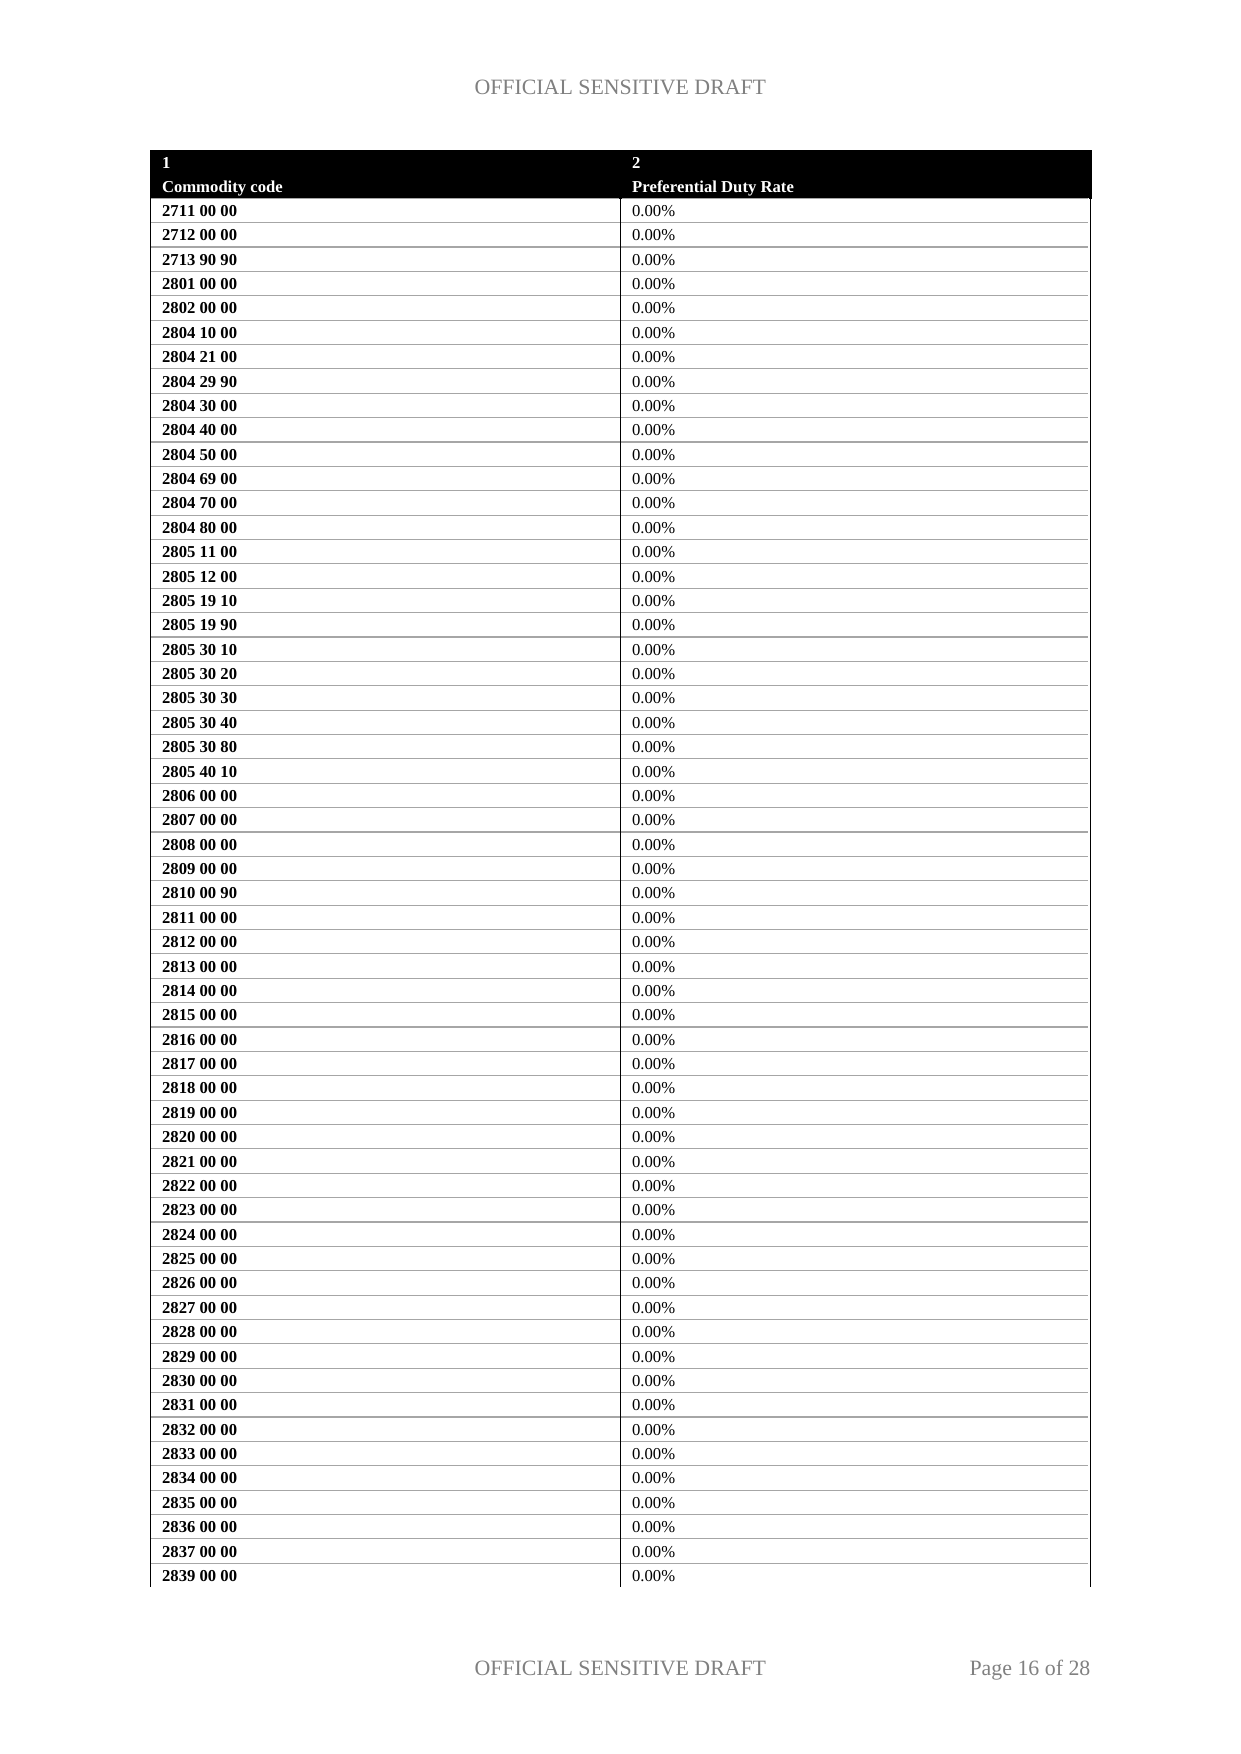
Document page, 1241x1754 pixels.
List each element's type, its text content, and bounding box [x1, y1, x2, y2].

table_cell 0.00% [621, 880, 1090, 904]
table_cell 2713 90 90 [151, 248, 620, 271]
table_cell 2807 00 00 [151, 808, 620, 831]
table_cell 0.00% [621, 222, 1090, 246]
table_cell 2804 10 00 [151, 321, 620, 344]
table_cell 0.00% [621, 1416, 1090, 1441]
table_cell 2811 00 00 [151, 906, 620, 929]
table_cell 2804 29 90 [151, 369, 620, 393]
table_cell 0.00% [621, 929, 1090, 953]
table_cell 2824 00 00 [151, 1223, 620, 1246]
table_cell 0.00% [621, 661, 1090, 685]
table_cell 2808 00 00 [151, 833, 620, 856]
table_cell 2805 19 10 [151, 589, 620, 612]
table_cell 2804 80 00 [151, 516, 620, 539]
table_cell 2805 30 40 [151, 711, 620, 734]
table_cell 0.00% [621, 685, 1090, 709]
table_cell 2804 40 00 [151, 418, 620, 441]
table_cell 2711 00 00 [151, 199, 620, 222]
table_cell 0.00% [621, 320, 1090, 344]
table_cell 0.00% [621, 563, 1090, 588]
table_cell 0.00% [621, 344, 1090, 368]
table_header 1 [151, 151, 619, 174]
table_cell 0.00% [621, 490, 1090, 514]
table_cell 2816 00 00 [151, 1028, 620, 1051]
table_cell 2805 40 10 [151, 759, 620, 783]
table_cell 2822 00 00 [151, 1174, 620, 1197]
table_cell 2832 00 00 [151, 1418, 620, 1441]
table_cell 2818 00 00 [151, 1076, 620, 1099]
table_cell 2805 30 10 [151, 638, 620, 661]
table_cell 0.00% [621, 417, 1090, 441]
table_cell 0.00% [621, 539, 1090, 563]
table_cell 0.00% [621, 1319, 1090, 1343]
table_cell 0.00% [621, 1051, 1090, 1075]
table_header 2 [622, 151, 1089, 174]
table_cell 0.00% [621, 441, 1090, 466]
table_cell 0.00% [621, 831, 1090, 856]
table_cell 0.00% [621, 271, 1090, 295]
table_cell 2828 00 00 [151, 1320, 620, 1343]
table_cell 2825 00 00 [151, 1247, 620, 1270]
table_cell 2814 00 00 [151, 979, 620, 1002]
table_cell 0.00% [621, 612, 1090, 636]
table_cell 0.00% [621, 515, 1090, 539]
table_cell 0.00% [621, 1295, 1090, 1319]
table_cell 0.00% [621, 466, 1090, 490]
table_cell 2815 00 00 [151, 1003, 620, 1026]
table_cell 2804 30 00 [151, 394, 620, 417]
table_cell 0.00% [621, 1514, 1090, 1538]
table_cell 0.00% [621, 1026, 1090, 1051]
table_cell 0.00% [621, 783, 1090, 807]
table_cell 0.00% [621, 1197, 1090, 1221]
table_cell 0.00% [621, 1246, 1090, 1270]
table_cell 0.00% [621, 1538, 1090, 1563]
table_cell 2827 00 00 [151, 1296, 620, 1319]
table_cell 2809 00 00 [151, 857, 620, 880]
table_cell 0.00% [621, 856, 1090, 880]
table_cell 0.00% [621, 1270, 1090, 1294]
table_cell 0.00% [621, 393, 1090, 417]
table_cell 0.00% [621, 734, 1090, 758]
table_cell 2826 00 00 [151, 1271, 620, 1294]
table_cell 2819 00 00 [151, 1101, 620, 1124]
table_cell 2837 00 00 [151, 1539, 620, 1563]
table_cell 2804 69 00 [151, 467, 620, 490]
table_cell 2829 00 00 [151, 1344, 620, 1368]
table_cell 2805 19 90 [151, 613, 620, 636]
table_cell 2817 00 00 [151, 1052, 620, 1075]
table_cell 2820 00 00 [151, 1125, 620, 1148]
table_cell 2805 30 20 [151, 662, 620, 685]
table_cell 2805 11 00 [151, 540, 620, 563]
table_cell 2823 00 00 [151, 1198, 620, 1221]
table_cell 2805 12 00 [151, 564, 620, 588]
table_cell 0.00% [621, 1368, 1090, 1392]
table_cell 0.00% [621, 905, 1090, 929]
table_cell 0.00% [621, 1221, 1090, 1246]
table_cell 2835 00 00 [151, 1491, 620, 1514]
table_cell 0.00% [621, 1441, 1090, 1465]
table_cell 0.00% [621, 1465, 1090, 1489]
table_cell 2804 70 00 [151, 491, 620, 514]
table_cell 2812 00 00 [151, 930, 620, 953]
table_cell 0.00% [621, 1173, 1090, 1197]
table_cell 2831 00 00 [151, 1393, 620, 1416]
table_cell 2804 50 00 [151, 443, 620, 466]
table_cell 2813 00 00 [151, 954, 620, 978]
table_cell 2830 00 00 [151, 1369, 620, 1392]
table_cell 0.00% [621, 295, 1090, 319]
table_cell 2806 00 00 [151, 784, 620, 807]
table_cell 0.00% [621, 1002, 1090, 1026]
table_cell 2839 00 00 [151, 1564, 620, 1587]
table_cell 2801 00 00 [151, 272, 620, 295]
table_cell 0.00% [621, 807, 1090, 831]
table_cell 0.00% [621, 1563, 1090, 1587]
table_cell 2836 00 00 [151, 1515, 620, 1538]
table_cell Commodity code [151, 174, 619, 198]
table_cell 0.00% [621, 368, 1090, 393]
table_cell 2834 00 00 [151, 1466, 620, 1489]
table_cell 2810 00 90 [151, 881, 620, 904]
table_cell 0.00% [621, 1490, 1090, 1514]
table_cell 2805 30 80 [151, 735, 620, 758]
table_cell 0.00% [621, 953, 1090, 978]
table_cell 0.00% [621, 1343, 1090, 1368]
table_cell 0.00% [621, 1124, 1090, 1148]
table_cell 2805 30 30 [151, 686, 620, 709]
table_cell Preferential Duty Rate [622, 174, 1089, 198]
table_cell 0.00% [621, 588, 1090, 612]
table_cell 0.00% [621, 978, 1090, 1002]
table_cell 0.00% [621, 636, 1090, 661]
table_cell 0.00% [621, 1075, 1090, 1099]
table_cell 0.00% [621, 1100, 1090, 1124]
table_cell 2833 00 00 [151, 1442, 620, 1465]
table_cell 0.00% [621, 710, 1090, 734]
table_cell 0.00% [621, 1392, 1090, 1416]
table_cell 0.00% [621, 198, 1090, 222]
table_cell 2804 21 00 [151, 345, 620, 368]
table_cell 0.00% [621, 758, 1090, 783]
table_cell 2712 00 00 [151, 223, 620, 246]
table_cell 0.00% [621, 246, 1090, 271]
table_cell 2821 00 00 [151, 1149, 620, 1173]
table_cell 2802 00 00 [151, 296, 620, 319]
table_cell 0.00% [621, 1148, 1090, 1173]
